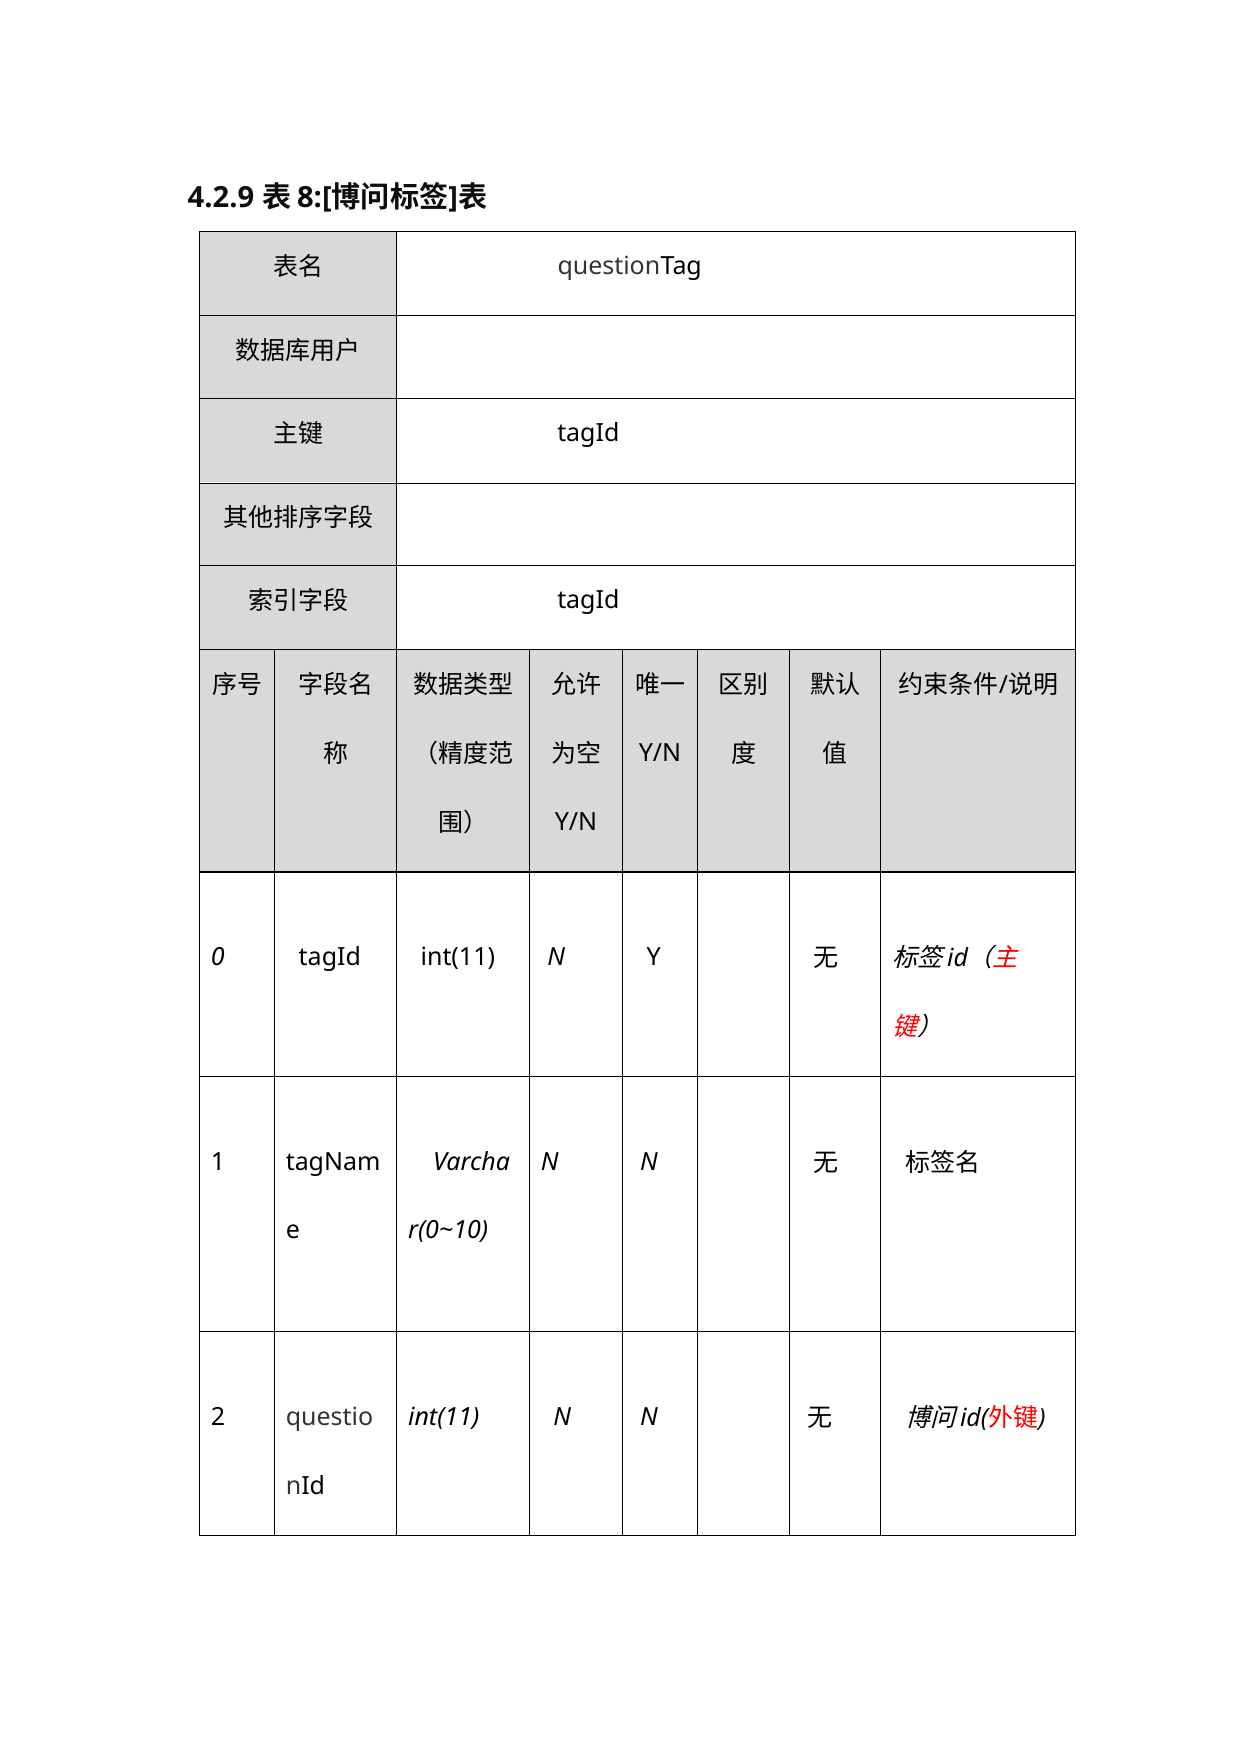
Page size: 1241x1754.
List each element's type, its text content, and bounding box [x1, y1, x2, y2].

table_cell tagName [275, 1077, 396, 1331]
table_cell tagId [397, 566, 1075, 649]
table_header questionTag [397, 232, 1075, 315]
table_cell 2 [200, 1332, 274, 1535]
table_cell 默认值 [790, 650, 880, 871]
table_cell 序号 [200, 650, 274, 871]
table_cell 1 [200, 1077, 274, 1331]
table_cell [397, 316, 1075, 398]
table_cell N [530, 873, 622, 1076]
table_cell [698, 873, 789, 1076]
table_cell 其他排序字段 [200, 484, 396, 565]
table_cell Y [623, 873, 697, 1076]
table_cell 无 [790, 1332, 880, 1535]
table_cell [397, 484, 1075, 565]
table_cell 博问id(外键) [881, 1332, 1075, 1535]
subtitle 4.2.9 表8:[博问标签]表 [187, 162, 1053, 227]
table_cell 字段名称 [275, 650, 396, 871]
table_cell 唯一Y/N [623, 650, 697, 871]
table_cell Varchar(0~10) [397, 1077, 529, 1331]
table_cell 主键 [200, 399, 396, 482]
table_cell 数据类型（精度范围） [397, 650, 529, 871]
table_cell N [530, 1077, 622, 1331]
table_cell 约束条件/说明 [881, 650, 1075, 871]
table_cell N [623, 1332, 697, 1535]
table_cell 无 [790, 873, 880, 1076]
table_cell N [530, 1332, 622, 1535]
table_cell 索引字段 [200, 566, 396, 649]
table_cell 0 [200, 873, 274, 1076]
table_cell N [623, 1077, 697, 1331]
table_cell int(11) [397, 1332, 529, 1535]
table_cell [698, 1332, 789, 1535]
table_header 表名 [200, 232, 396, 315]
table_cell questionId [275, 1332, 396, 1535]
table_cell 数据库用户 [200, 316, 396, 398]
table_cell 允许为空Y/N [530, 650, 622, 871]
table_cell 标签名 [881, 1077, 1075, 1331]
table_cell int(11) [397, 873, 529, 1076]
table_cell 无 [790, 1077, 880, 1331]
table_cell tagId [397, 399, 1075, 482]
table_cell 区别度 [698, 650, 789, 871]
table_cell 标签id（主键） [881, 873, 1075, 1076]
table_cell [698, 1077, 789, 1331]
table_cell tagId [275, 873, 396, 1076]
